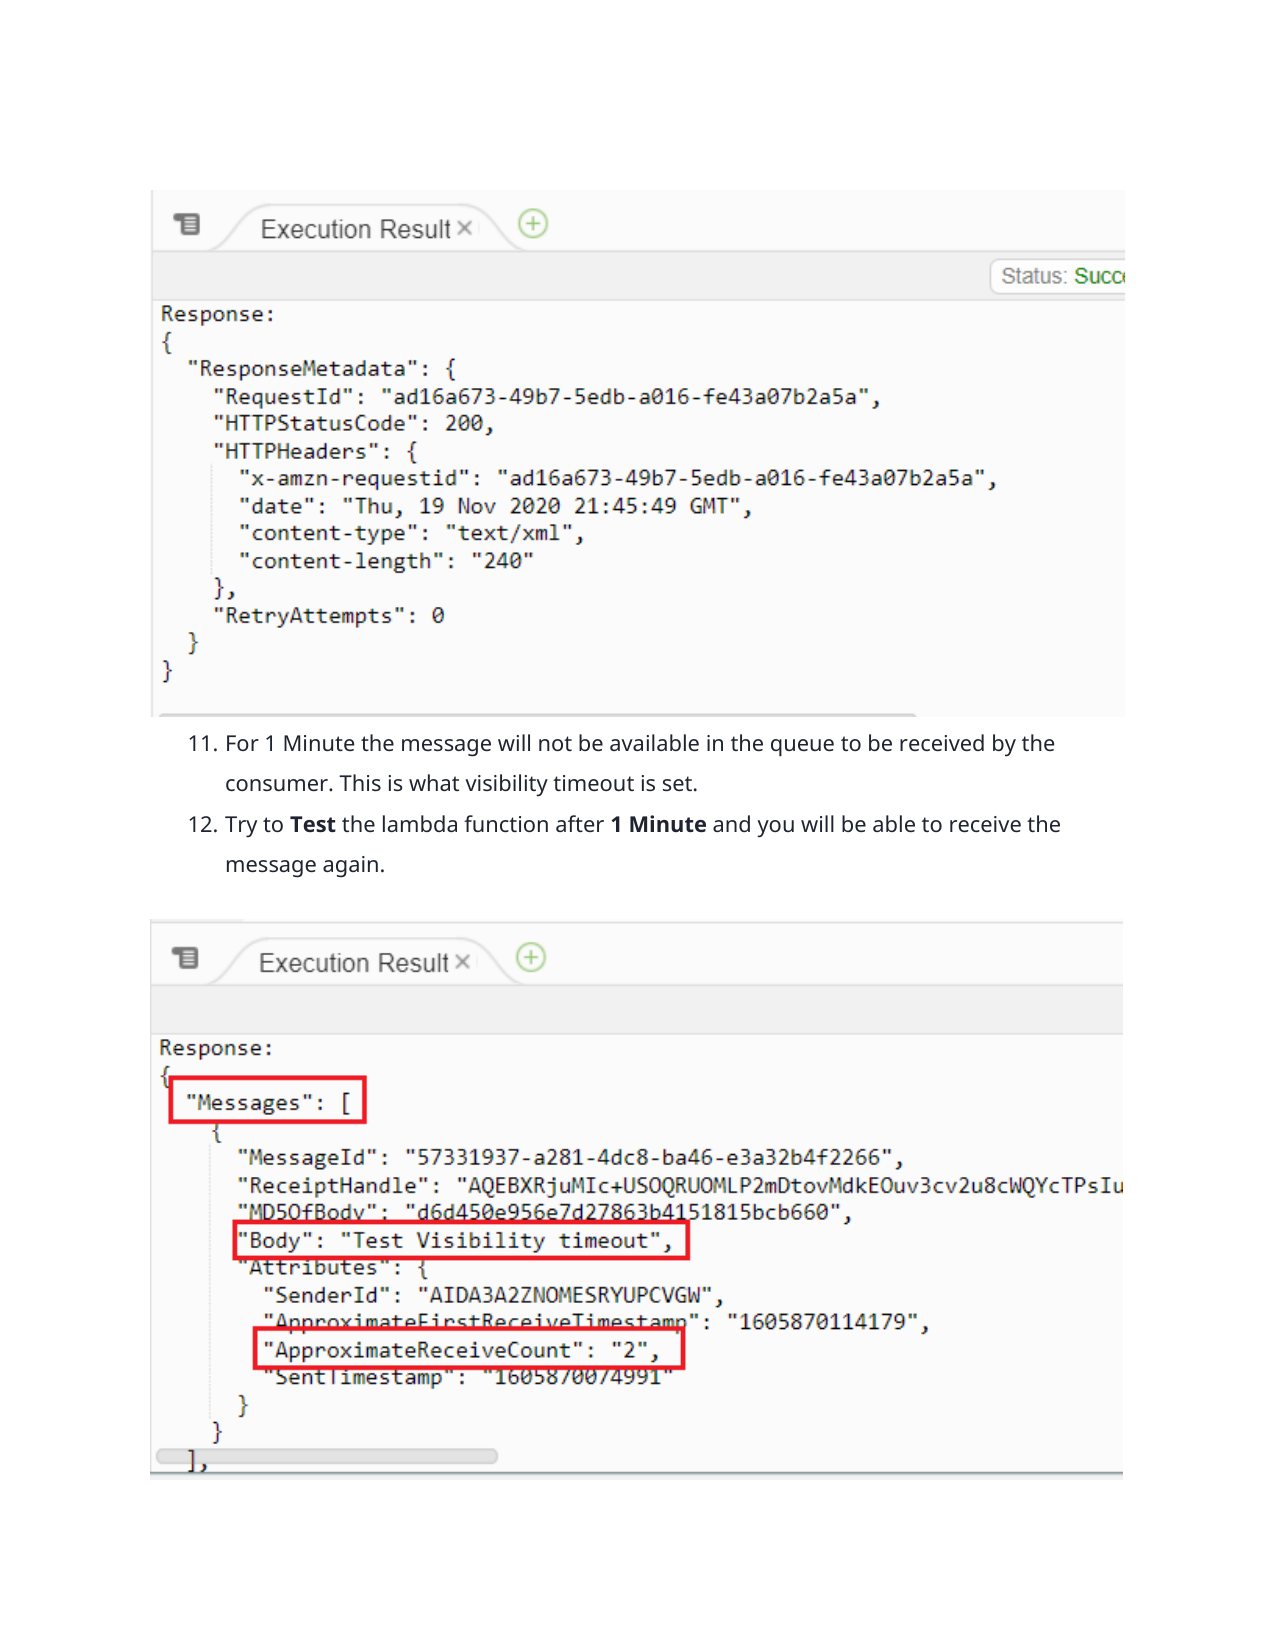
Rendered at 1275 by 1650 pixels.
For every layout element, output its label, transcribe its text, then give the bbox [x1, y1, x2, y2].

list For 1 Minute the message will not be available in the queue to be received by the consumer. This is what visibility timeout is set. [187, 717, 1078, 798]
picture [150, 190, 1125, 717]
picture [150, 919, 1123, 1480]
list Try to Test the lambda function after 1 Minute and you will be able to receive the message again. [187, 798, 1078, 879]
